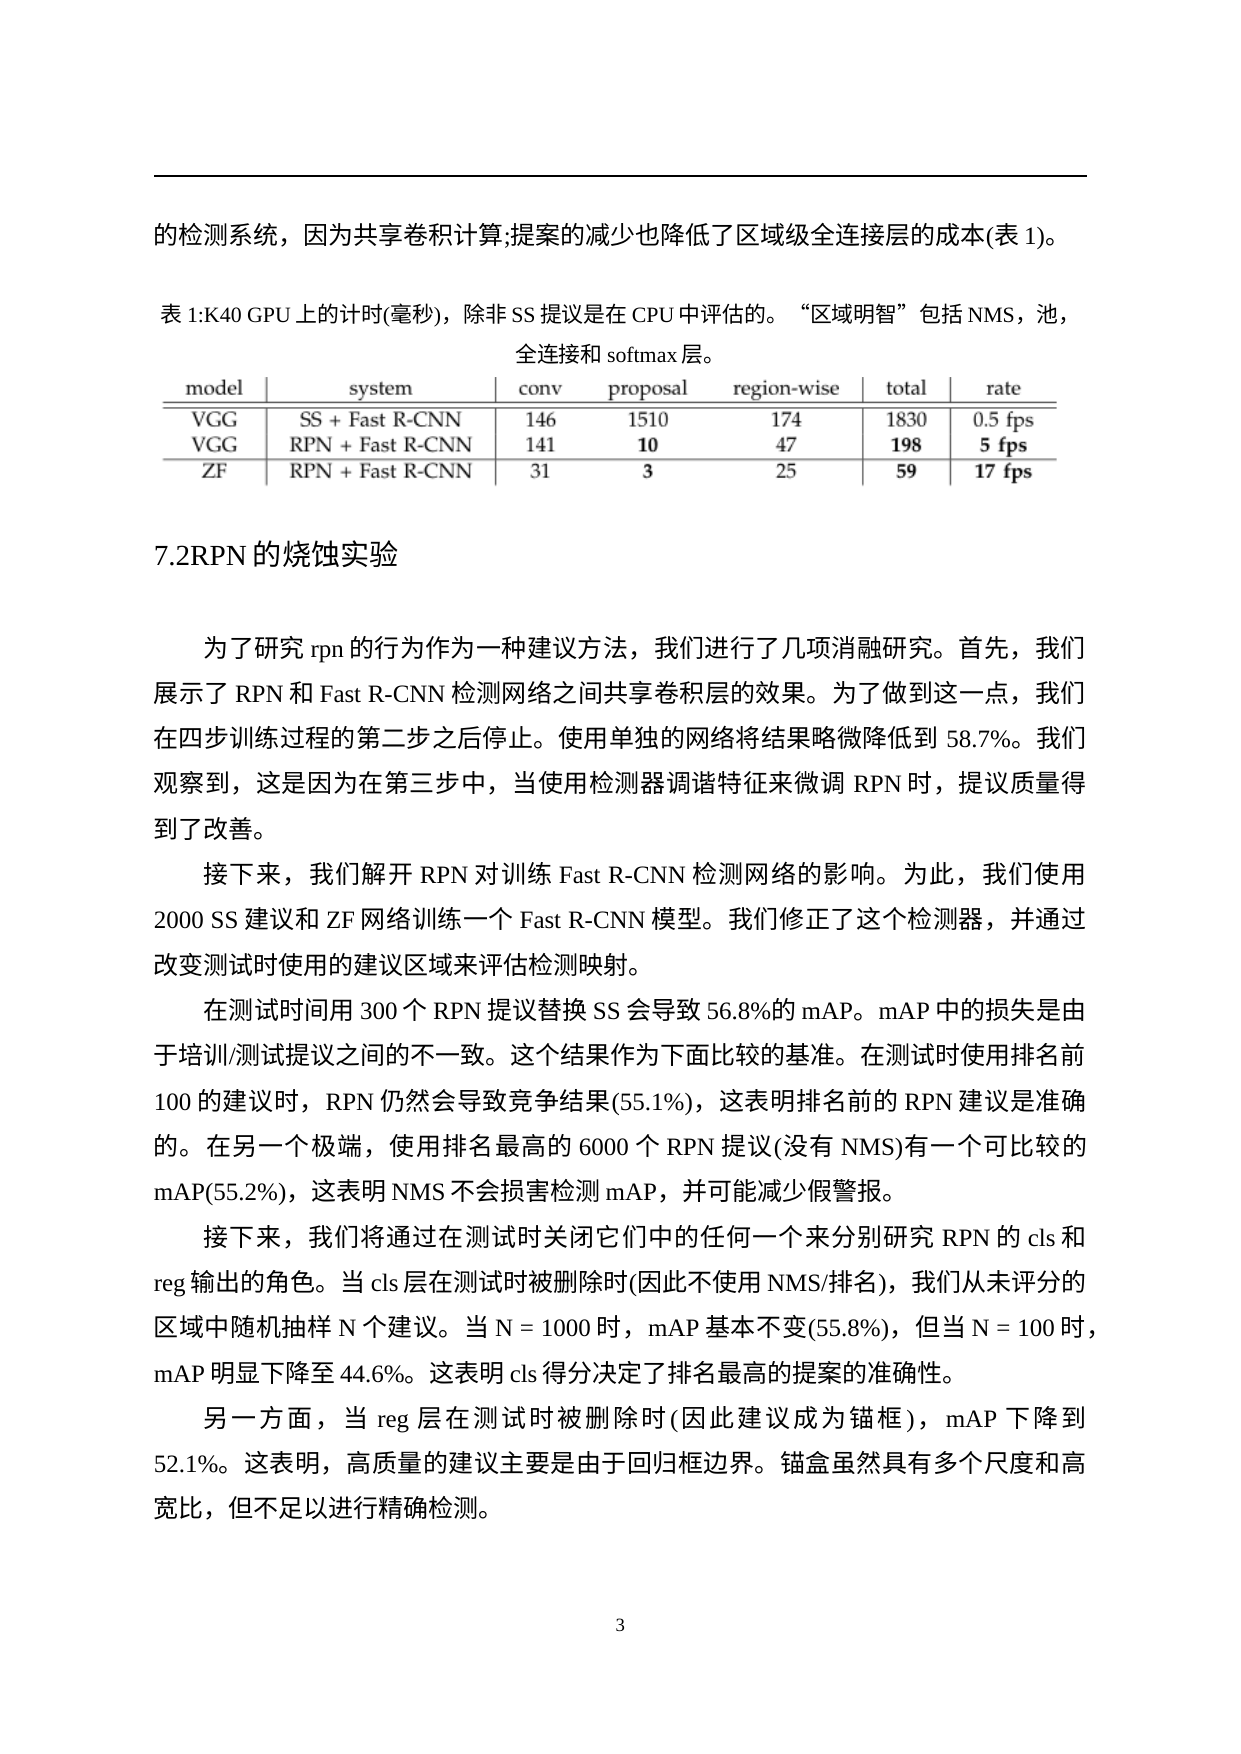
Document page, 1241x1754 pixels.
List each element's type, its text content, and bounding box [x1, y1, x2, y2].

picture [154, 377, 1087, 489]
text 接下来，我们解开RPN对训练Fast R-CNN检测网络的影响。为此，我们使用2000 SS建议和ZF网络训练一个Fast R-CNN模型。我们修正了这个检测器，并通过改变测试时使用的建议区域来评估检测映射。 [153, 854, 1087, 981]
text 7.2RPN的烧蚀实验 [153, 520, 1087, 585]
text 在测试时间用300个RPN提议替换SS会导致56.8%的mAP。mAP中的损失是由于培训/测试提议之间的不一致。这个结果作为下面比较的基准。在测试时使用排名前100的建议时，RPN仍然会导致竞争结果(55.1%)，这表明排名前的RPN建议是准确的。在另一个极端，使用排名最高的6000个RPN提议(没有NMS)有一个可比较的mAP(55.2%)，这表明NMS不会损害检测mAP，并可能减少假警报。 [153, 991, 1087, 1208]
text 另一方面，当reg层在测试时被删除时(因此建议成为锚框)，mAP下降到52.1%。这表明，高质量的建议主要是由于回归框边界。锚盒虽然具有多个尺度和高宽比，但不足以进行精确检测。 [153, 1398, 1087, 1525]
text 接下来，我们将通过在测试时关闭它们中的任何一个来分别研究RPN的cls和reg输出的角色。当cls层在测试时被删除时(因此不使用NMS/排名)，我们从未评分的区域中随机抽样N个建议。当N = 1000时，mAP基本不变(55.8%)，但当N = 100时，mAP明显下降至44.6%。这表明cls得分决定了排名最高的提案的准确性。 [153, 1217, 1087, 1389]
text 表 1:K40 GPU上的计时(毫秒)，除非SS提议是在CPU中评估的。“区域明智”包括NMS，池，全连接和softmax层。 [153, 296, 1087, 369]
text 为了研究rpn的行为作为一种建议方法，我们进行了几项消融研究。首先，我们展示了RPN和Fast R-CNN检测网络之间共享卷积层的效果。为了做到这一点，我们在四步训练过程的第二步之后停止。使用单独的网络将结果略微降低到58.7%。我们观察到，这是因为在第三步中，当使用检测器调谐特征来微调RPN时，提议质量得到了改善。 [153, 628, 1087, 846]
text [153, 215, 1087, 251]
